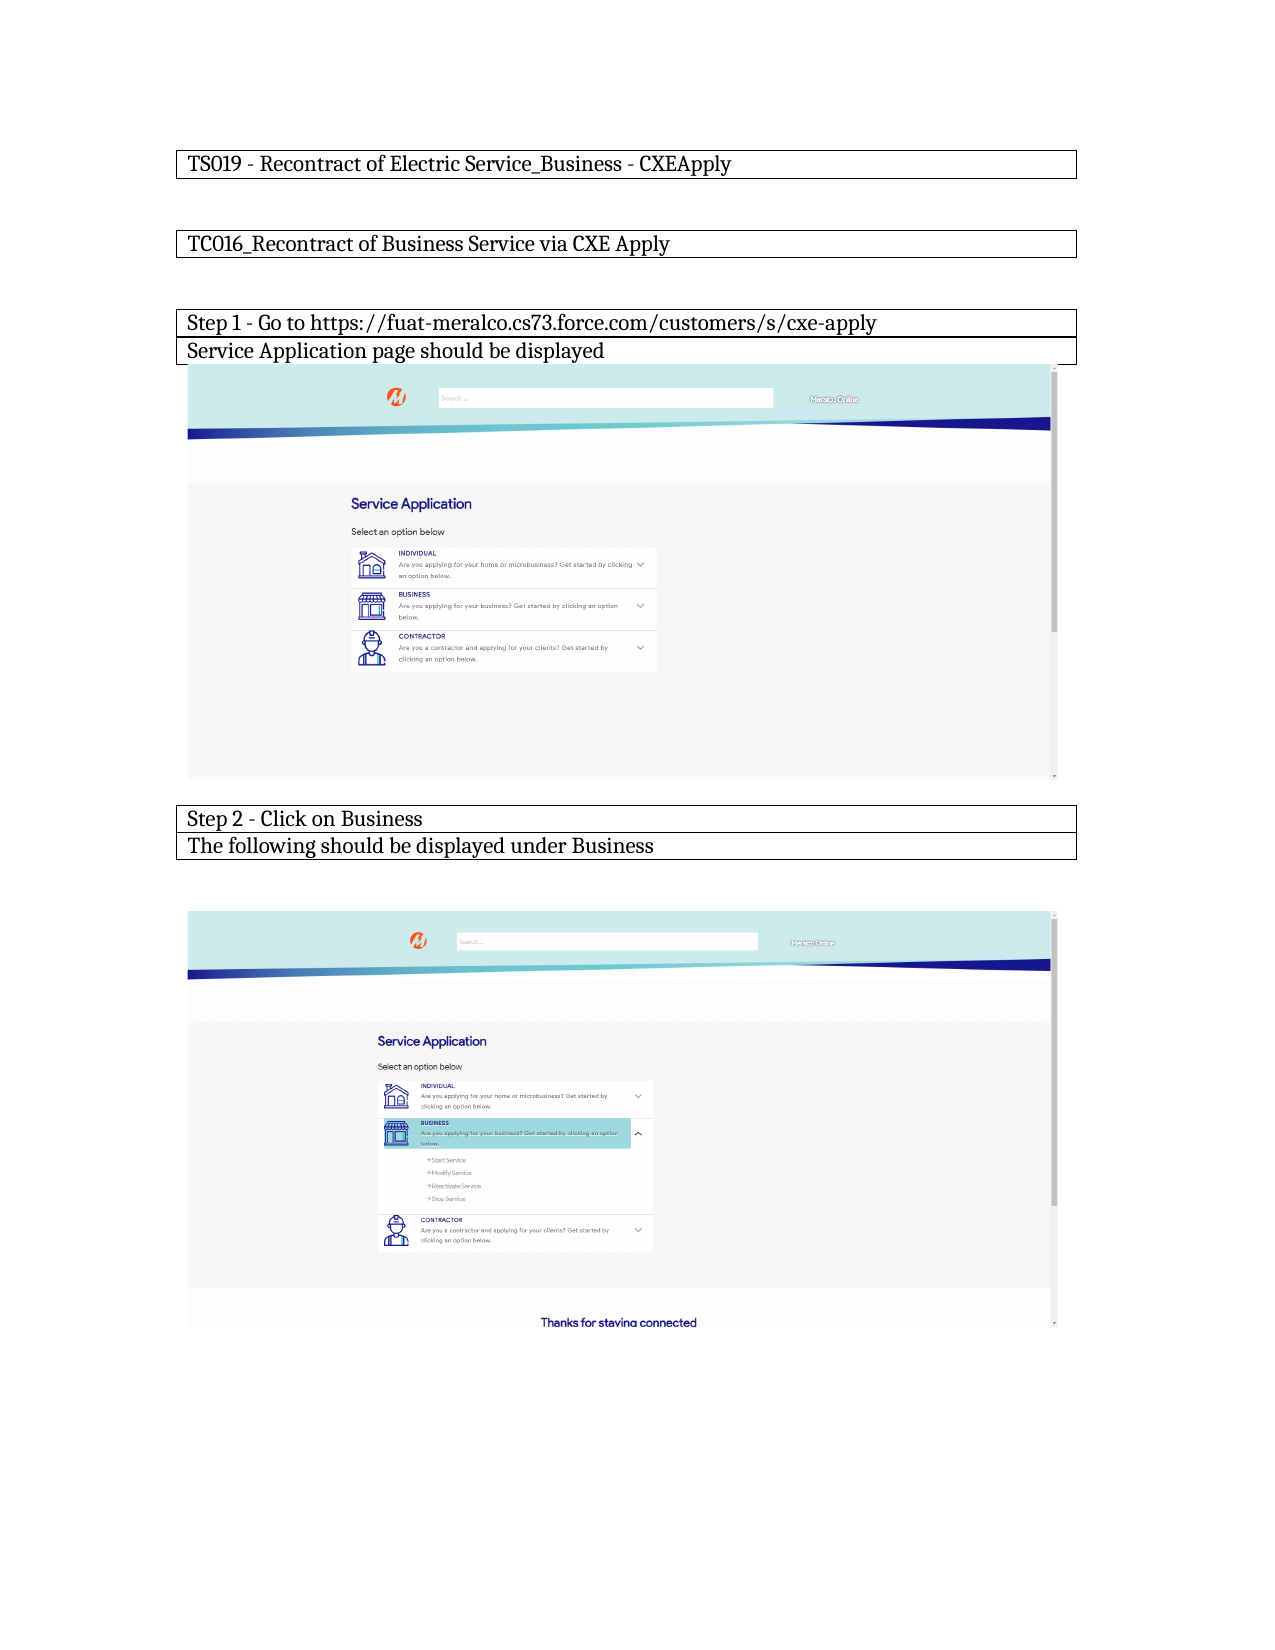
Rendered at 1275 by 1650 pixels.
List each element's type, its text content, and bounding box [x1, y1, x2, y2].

picture [187, 364, 1058, 780]
table_header TS019 - Recontract of Electric Service_Business - CXEApply [177, 151, 1076, 177]
table_header Step 1 - Go to https://fuat-meralco.cs73.force.com/customers/s/cxe-apply [177, 310, 1076, 336]
table_cell Service Application page should be displayed [177, 338, 1076, 364]
table_header TC016_Recontract of Business Service via CXE Apply [177, 231, 1076, 257]
table_header Step 2 - Click on Business [177, 806, 1076, 832]
table_cell The following should be displayed under Business [177, 833, 1076, 859]
picture [187, 911, 1058, 1327]
